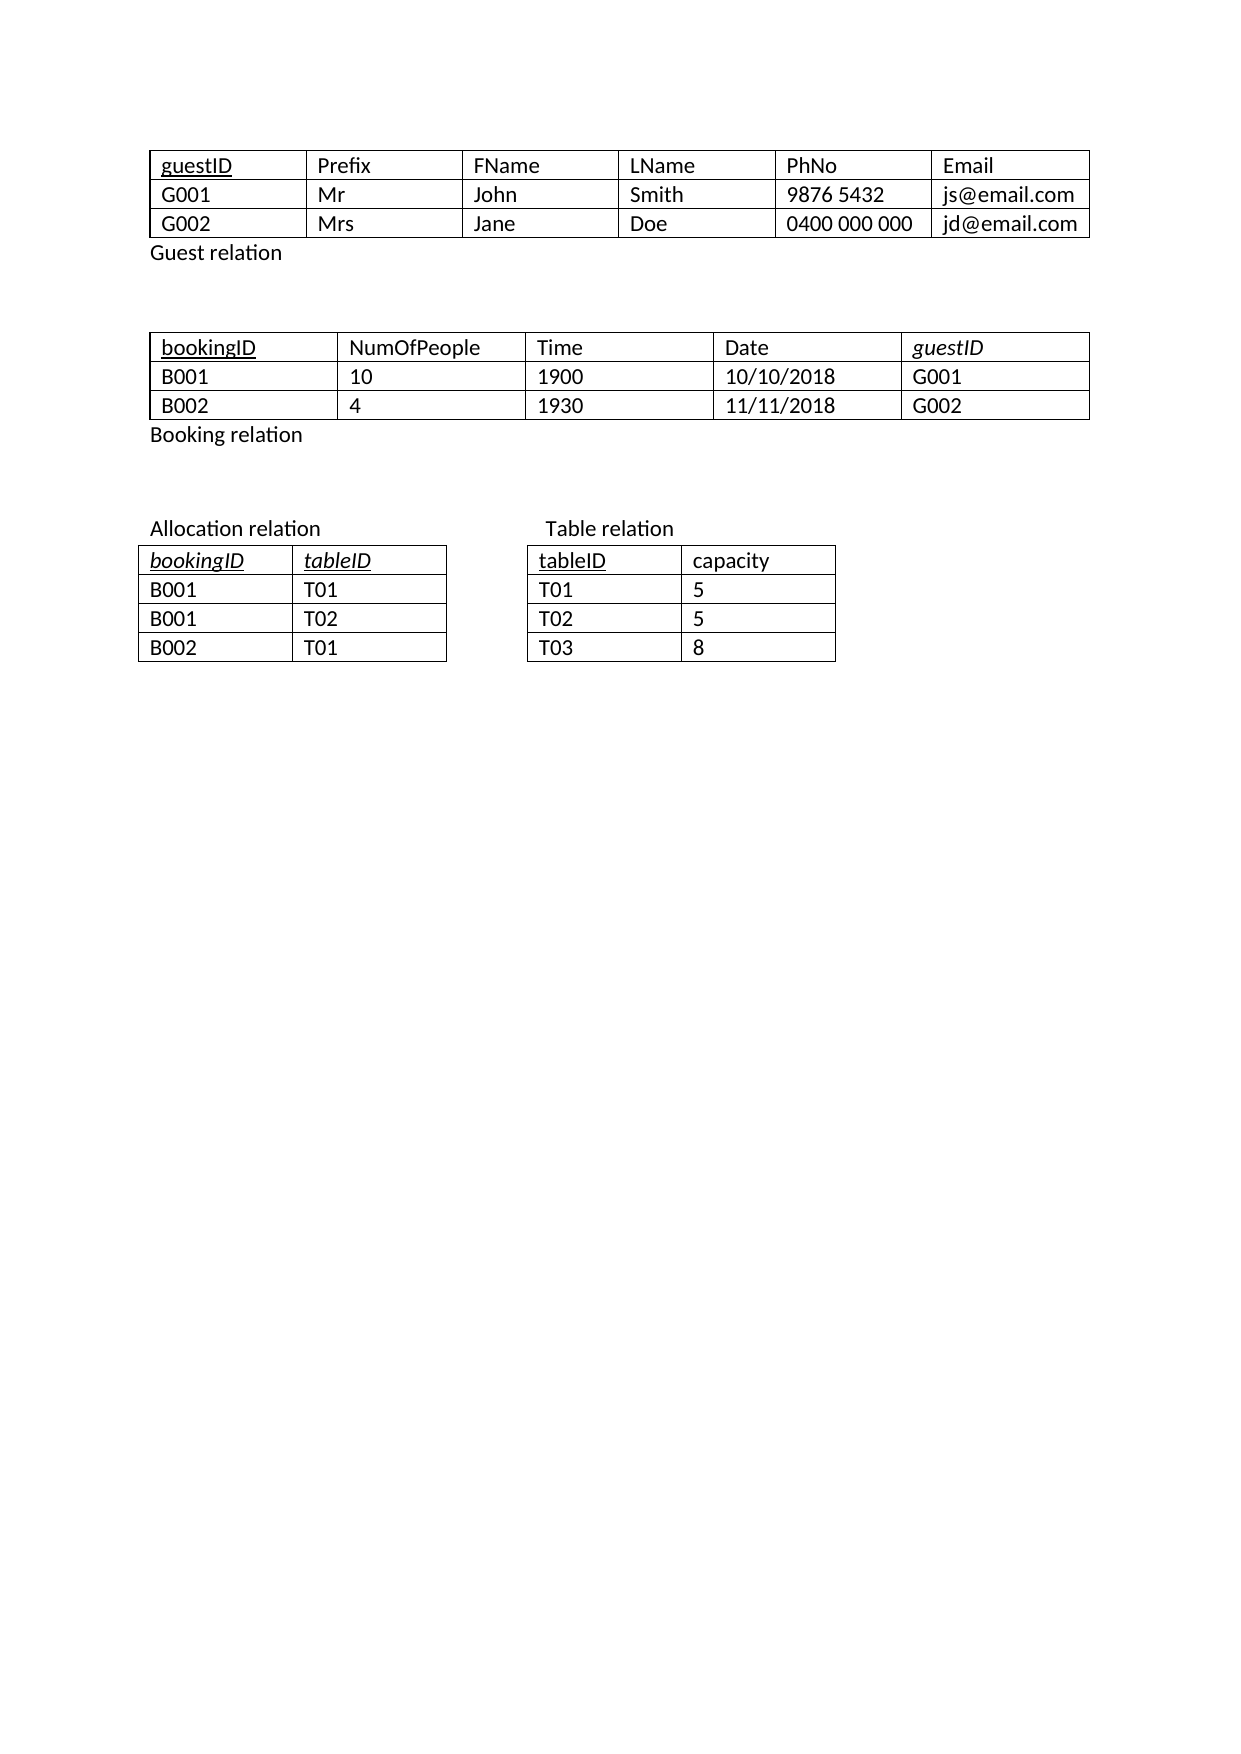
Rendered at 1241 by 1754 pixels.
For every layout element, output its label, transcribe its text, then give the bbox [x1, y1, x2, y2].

table_header bookingID [151, 333, 337, 361]
table_cell B002 [151, 391, 337, 419]
table_cell js@email.com [932, 180, 1089, 208]
table_cell T01 [293, 633, 446, 661]
table_cell Jane [463, 209, 618, 237]
table_header guestID [902, 333, 1089, 361]
table_cell 1900 [526, 362, 713, 390]
table_cell 10 [338, 362, 525, 390]
table_header Time [526, 333, 713, 361]
table_cell 5 [682, 575, 835, 603]
table_cell 10/10/2018 [714, 362, 901, 390]
table_cell B001 [151, 362, 337, 390]
table_cell 1930 [526, 391, 713, 419]
table_cell John [463, 180, 618, 208]
table_cell Mr [307, 180, 462, 208]
table_header LName [619, 151, 775, 179]
table_header Email [932, 151, 1089, 179]
table_cell 8 [682, 633, 835, 661]
table_cell B001 [139, 604, 292, 632]
table_header FName [463, 151, 618, 179]
table_header capacity [682, 546, 835, 574]
table_cell 5 [682, 604, 835, 632]
table_cell T01 [528, 575, 681, 603]
table_cell G001 [151, 180, 306, 208]
table_cell Smith [619, 180, 775, 208]
table_cell jd@email.com [932, 209, 1089, 237]
table_cell G002 [151, 209, 306, 237]
table_header guestID [151, 151, 306, 179]
table_header PhNo [776, 151, 931, 179]
table_cell G001 [902, 362, 1089, 390]
table_header tableID [293, 546, 446, 574]
table_header Date [714, 333, 901, 361]
table_cell G002 [902, 391, 1089, 419]
table_cell B001 [139, 575, 292, 603]
table_cell T02 [528, 604, 681, 632]
table_cell Mrs [307, 209, 462, 237]
table_header Prefix [307, 151, 462, 179]
text Allocation relation Table relation [150, 514, 1090, 542]
table_cell 4 [338, 391, 525, 419]
text Booking relation [150, 420, 1090, 448]
table_cell 11/11/2018 [714, 391, 901, 419]
table_cell T01 [293, 575, 446, 603]
table_cell T03 [528, 633, 681, 661]
table_cell Doe [619, 209, 775, 237]
table_cell B002 [139, 633, 292, 661]
text Guest relation [150, 238, 1090, 266]
table_cell 0400 000 000 [776, 209, 931, 237]
table_cell T02 [293, 604, 446, 632]
table_header bookingID [139, 546, 292, 574]
table_cell 9876 5432 [776, 180, 931, 208]
table_header NumOfPeople [338, 333, 525, 361]
table_header tableID [528, 546, 681, 574]
